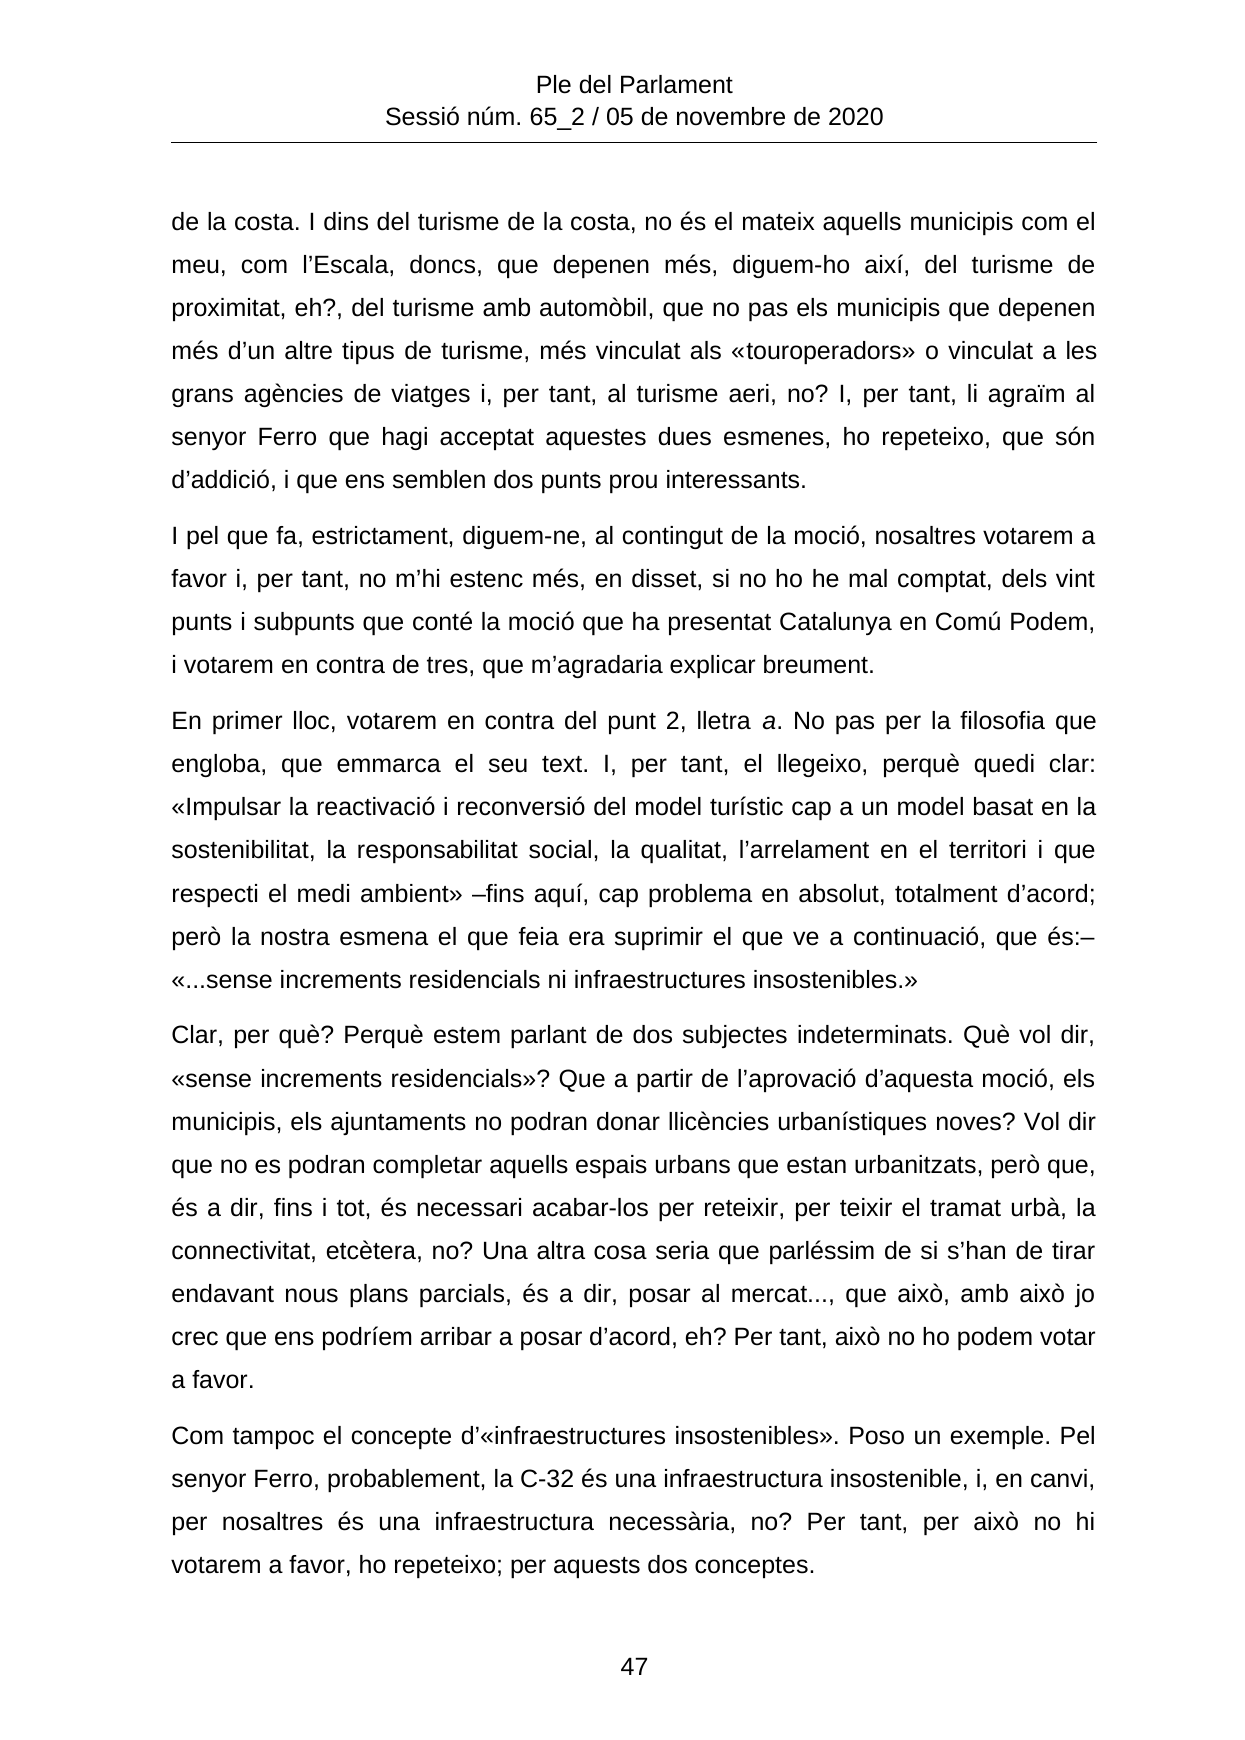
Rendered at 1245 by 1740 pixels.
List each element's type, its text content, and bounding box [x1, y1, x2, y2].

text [171, 207, 1097, 494]
text Com tampoc el concepte d’«infraestructures insostenibles». Poso un exemple. Pel senyor Ferro, probablement, la C-32 és una infraestructura insostenible, i, en canvi, per nosaltres és una infraestructura necessària, no? Per tant, per això no hi votarem a favor, ho repeteixo; per aquests dos conceptes. [171, 1421, 1097, 1579]
text Clar, per què? Perquè estem parlant de dos subjectes indeterminats. Què vol dir, «sense increments residencials»? Que a partir de l’aprovació d’aquesta moció, els municipis, els ajuntaments no podran donar llicències urbanístiques noves? Vol dir que no es podran completar aquells espais urbans que estan urbanitzats, però que, és a dir, fins i tot, és necessari acabar-los per reteixir, per teixir el tramat urbà, la connectivitat, etcètera, no? Una altra cosa seria que parléssim de si s’han de tirar endavant nous plans parcials, és a dir, posar al mercat..., que això, amb això jo crec que ens podríem arribar a posar d’acord, eh? Per tant, això no ho podem votar a favor. [171, 1021, 1097, 1394]
text En primer lloc, votarem en contra del punt 2, lletra a. No pas per la filosofia que engloba, que emmarca el seu text. I, per tant, el llegeixo, perquè quedi clar: «Impulsar la reactivació i reconversió del model turístic cap a un model basat en la sostenibilitat, la responsabilitat social, la qualitat, l’arrelament en el territori i que respecti el medi ambient» –fins aquí, cap problema en absolut, totalment d’acord; però la nostra esmena el que feia era suprimir el que ve a continuació, que és:– «...sense increments residencials ni infraestructures insostenibles.» [171, 706, 1097, 994]
text I pel que fa, estrictament, diguem-ne, al contingut de la moció, nosaltres votarem a favor i, per tant, no m’hi estenc més, en disset, si no ho he mal comptat, dels vint punts i subpunts que conté la moció que ha presentat Catalunya en Comú Podem, i votarem en contra de tres, que m’agradaria explicar breument. [171, 521, 1097, 679]
